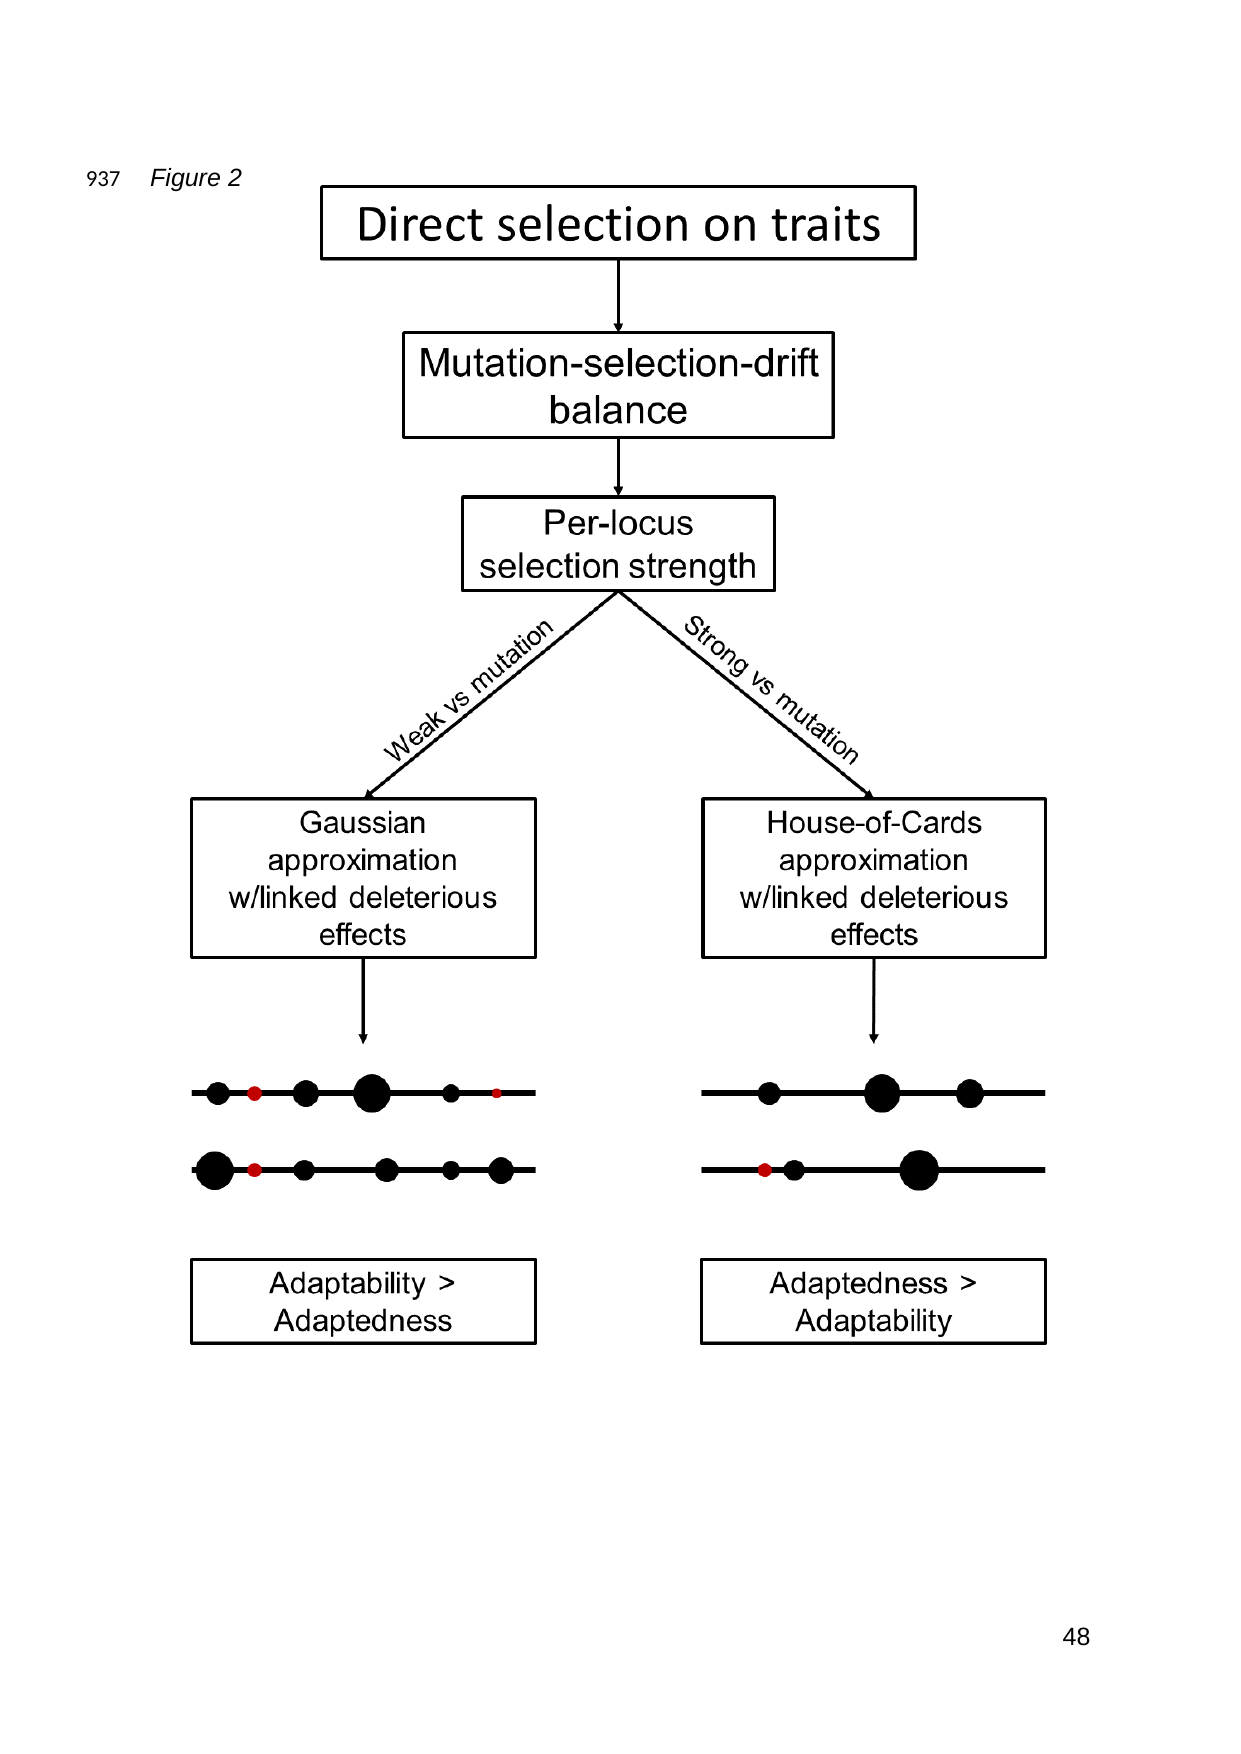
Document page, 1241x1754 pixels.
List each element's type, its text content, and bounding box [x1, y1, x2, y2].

picture [148, 149, 1088, 1560]
subtitle Figure 2 [150, 162, 1090, 191]
